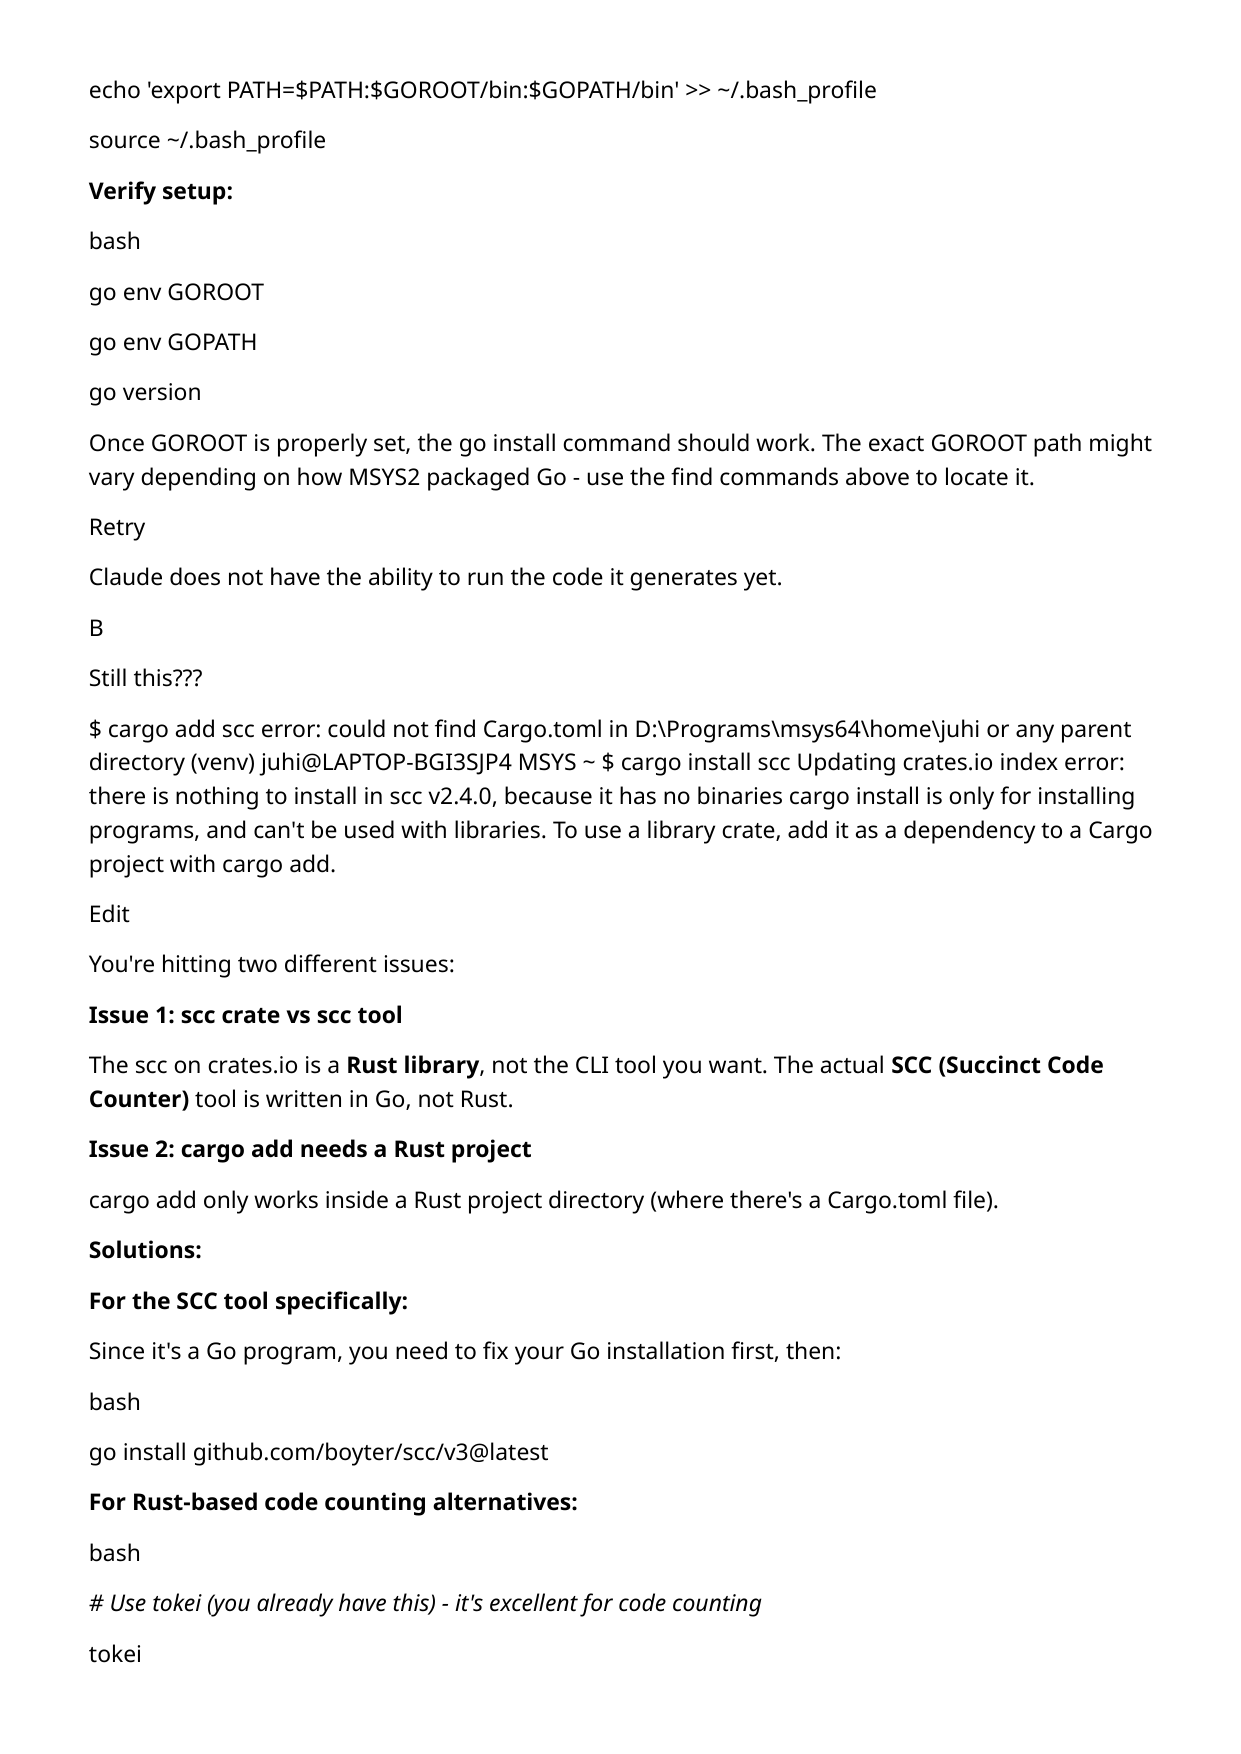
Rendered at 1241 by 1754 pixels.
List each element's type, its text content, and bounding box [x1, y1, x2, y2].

text bash [89, 225, 1167, 256]
text Issue 2: cargo add needs a Rust project [89, 1133, 1167, 1165]
text tokei [89, 1638, 1167, 1669]
text Edit [89, 898, 1167, 929]
text Once GOROOT is properly set, the go install command should work. The exact GOROOT path might vary depending on how MSYS2 packaged Go - use the find commands above to locate it. [89, 427, 1167, 492]
text Since it's a Go program, you need to fix your Go installation first, then: [89, 1335, 1167, 1366]
text For the SCC tool specifically: [89, 1285, 1167, 1316]
text For Rust-based code counting alternatives: [89, 1486, 1167, 1518]
text cargo add only works inside a Rust project directory (where there's a Cargo.toml file). [89, 1184, 1167, 1215]
text go version [89, 376, 1167, 408]
text go env GOPATH [89, 326, 1167, 357]
text Solutions: [89, 1234, 1167, 1266]
text B [89, 612, 1167, 643]
text Issue 1: scc crate vs scc tool [89, 999, 1167, 1030]
text Still this??? [89, 662, 1167, 693]
text The scc on crates.io is a Rust library, not the CLI tool you want. The actual SCC (Succinct Code Counter) tool is written in Go, not Rust. [89, 1049, 1167, 1114]
text bash [89, 1537, 1167, 1568]
text Verify setup: [89, 175, 1167, 206]
text $ cargo add scc error: could not find Cargo.toml in D:\Programs\msys64\home\juhi or any parent directory (venv) juhi@LAPTOP-BGI3SJP4 MSYS ~ $ cargo install scc Updating crates.io index error: there is nothing to install in scc v2.4.0, because it has no binaries cargo install is only for installing programs, and can't be used with libraries. To use a library crate, add it as a dependency to a Cargo project with cargo add. [89, 713, 1167, 879]
text Retry [89, 511, 1167, 542]
text go env GOROOT [89, 276, 1167, 307]
text Claude does not have the ability to run the code it generates yet. [89, 561, 1167, 593]
text source ~/.bash_profile [89, 124, 1167, 156]
text # Use tokei (you already have this) - it's excellent for code counting [89, 1587, 1167, 1618]
text echo 'export PATH=$PATH:$GOROOT/bin:$GOPATH/bin' >> ~/.bash_profile [89, 74, 1167, 105]
text bash [89, 1386, 1167, 1417]
text go install github.com/boyter/scc/v3@latest [89, 1436, 1167, 1467]
text You're hitting two different issues: [89, 948, 1167, 980]
